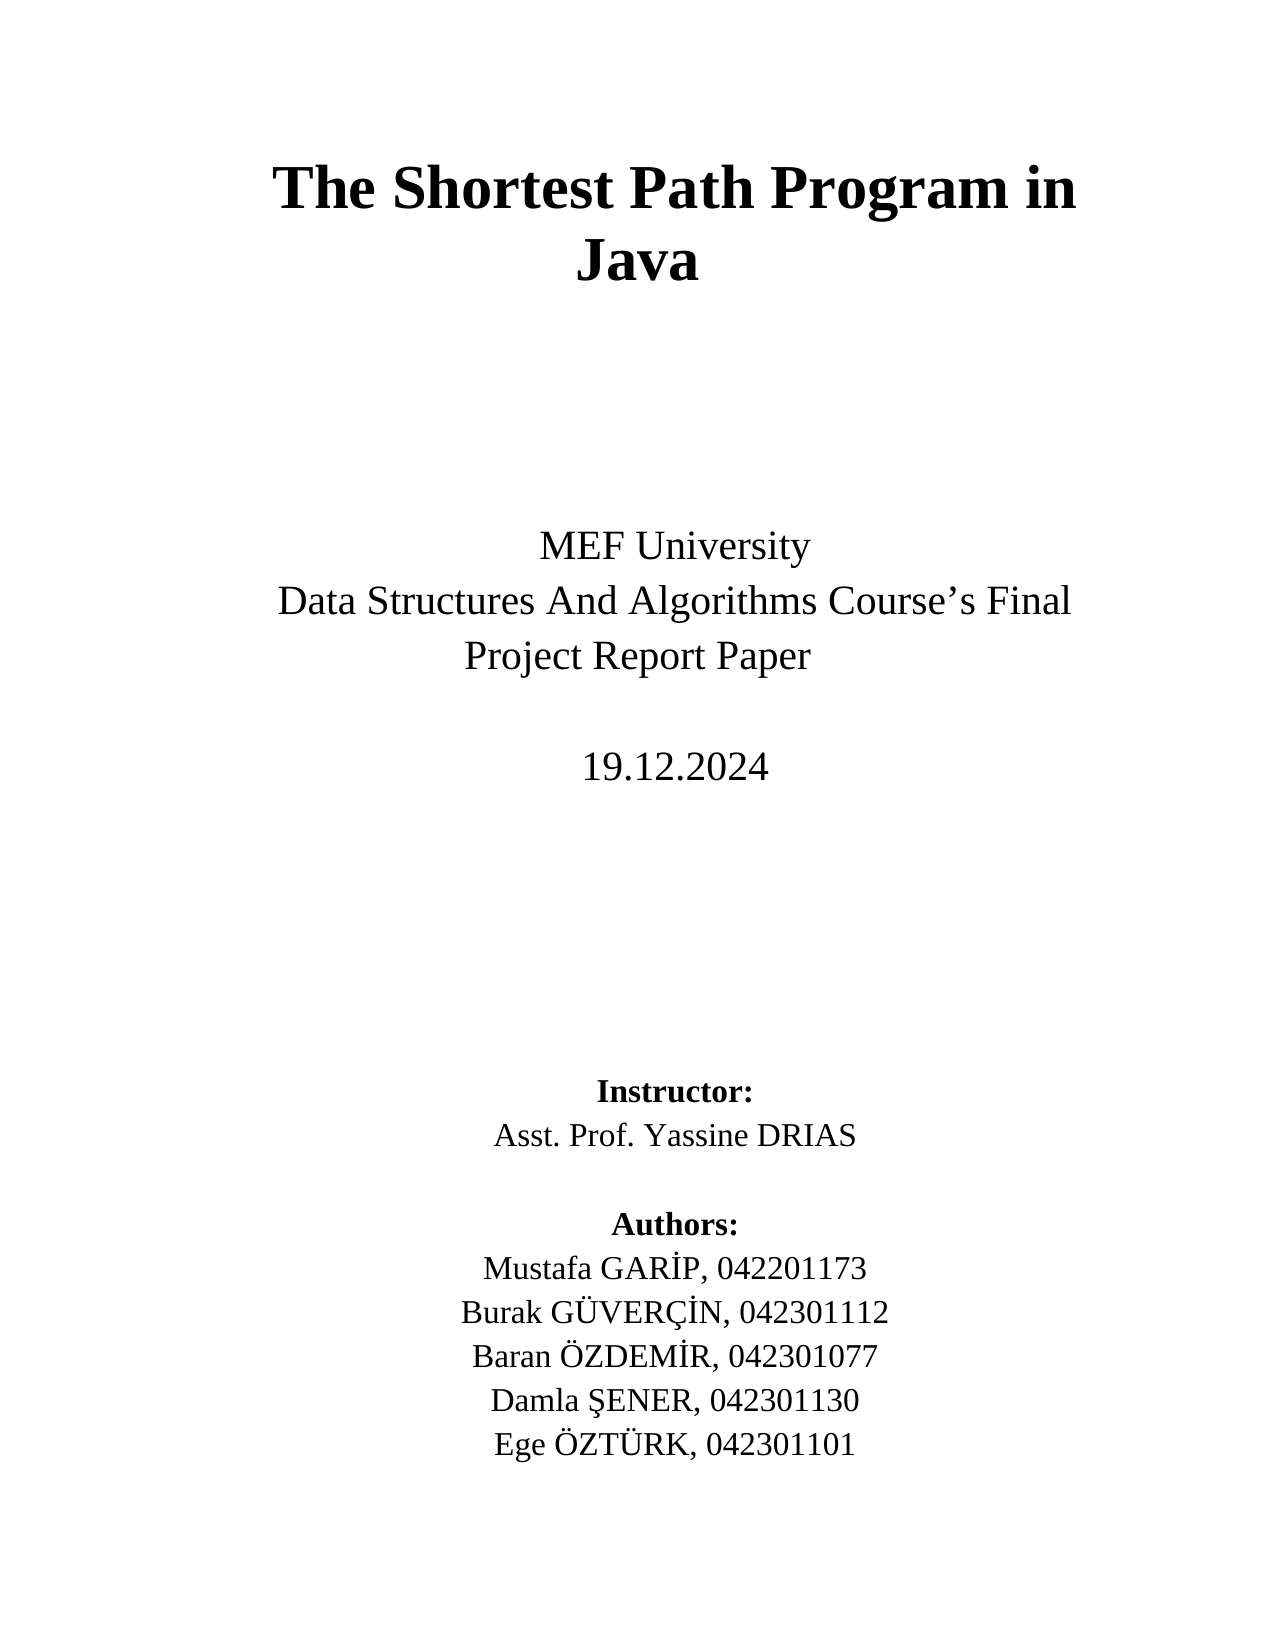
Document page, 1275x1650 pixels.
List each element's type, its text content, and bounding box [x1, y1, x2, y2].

text Baran ÖZDEMİR, 042301077 [150, 1336, 1125, 1374]
text MEF University [150, 521, 1125, 568]
text Data Structures And Algorithms Course’s Final Project Report Paper [150, 576, 1125, 679]
text Damla ŞENER, 042301130 [150, 1380, 1125, 1418]
text Instructor: [150, 1072, 1125, 1110]
text Burak GÜVERÇİN, 042301112 [150, 1292, 1125, 1330]
text Ege ÖZTÜRK, 042301101 [150, 1424, 1125, 1462]
text Mustafa GARİP, 042201173 [150, 1248, 1125, 1286]
text Asst. Prof. Yassine DRIAS [150, 1116, 1125, 1154]
text Authors: [150, 1204, 1125, 1242]
title The Shortest Path Program in Java [150, 150, 1125, 294]
text 19.12.2024 [150, 741, 1125, 789]
